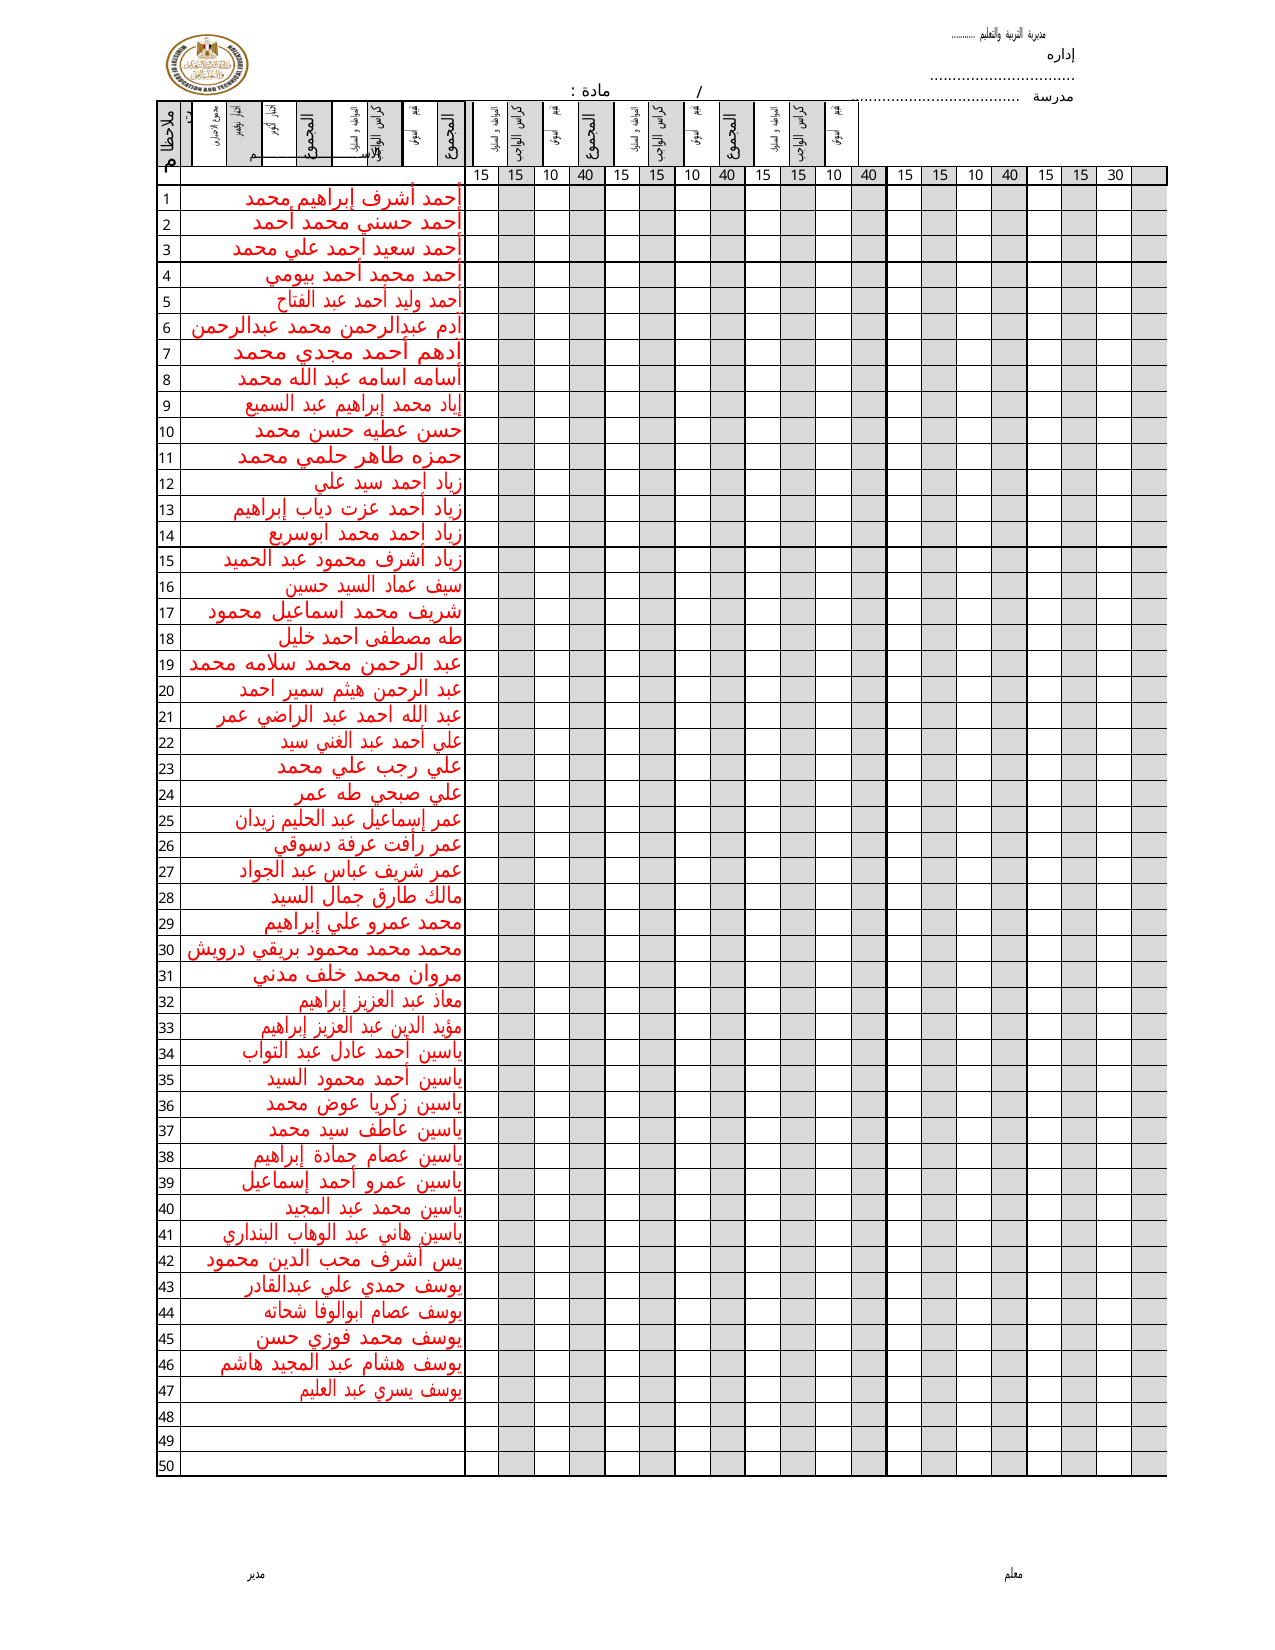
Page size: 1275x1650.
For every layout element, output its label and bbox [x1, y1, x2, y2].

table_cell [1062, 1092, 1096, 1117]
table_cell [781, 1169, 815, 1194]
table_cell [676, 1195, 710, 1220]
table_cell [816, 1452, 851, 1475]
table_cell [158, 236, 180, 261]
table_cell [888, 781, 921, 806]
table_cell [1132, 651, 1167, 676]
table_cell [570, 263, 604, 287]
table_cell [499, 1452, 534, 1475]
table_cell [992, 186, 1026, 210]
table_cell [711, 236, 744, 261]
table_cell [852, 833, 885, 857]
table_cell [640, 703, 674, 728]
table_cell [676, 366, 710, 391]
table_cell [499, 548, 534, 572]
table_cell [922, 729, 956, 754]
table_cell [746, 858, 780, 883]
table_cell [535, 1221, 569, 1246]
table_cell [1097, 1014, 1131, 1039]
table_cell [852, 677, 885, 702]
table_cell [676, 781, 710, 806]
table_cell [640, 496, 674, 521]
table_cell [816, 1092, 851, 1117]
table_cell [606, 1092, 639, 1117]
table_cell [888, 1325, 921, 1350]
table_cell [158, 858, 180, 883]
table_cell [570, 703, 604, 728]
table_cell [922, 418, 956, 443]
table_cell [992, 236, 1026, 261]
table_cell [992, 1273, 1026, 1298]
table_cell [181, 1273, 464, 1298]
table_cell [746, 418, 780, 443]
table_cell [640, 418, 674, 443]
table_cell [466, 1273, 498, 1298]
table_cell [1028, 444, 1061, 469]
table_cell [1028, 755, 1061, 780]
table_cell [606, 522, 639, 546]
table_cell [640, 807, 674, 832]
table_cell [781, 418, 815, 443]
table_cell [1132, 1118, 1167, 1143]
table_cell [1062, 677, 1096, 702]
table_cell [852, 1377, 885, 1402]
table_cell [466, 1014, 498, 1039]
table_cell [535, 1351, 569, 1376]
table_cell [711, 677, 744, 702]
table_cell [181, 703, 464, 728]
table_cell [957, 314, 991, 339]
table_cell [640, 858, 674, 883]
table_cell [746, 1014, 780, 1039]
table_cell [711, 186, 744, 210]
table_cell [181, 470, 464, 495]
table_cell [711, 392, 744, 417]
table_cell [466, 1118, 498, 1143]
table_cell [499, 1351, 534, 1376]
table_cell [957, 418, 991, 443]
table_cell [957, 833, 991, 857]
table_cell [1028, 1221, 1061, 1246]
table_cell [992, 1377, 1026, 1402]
picture [165, 33, 249, 96]
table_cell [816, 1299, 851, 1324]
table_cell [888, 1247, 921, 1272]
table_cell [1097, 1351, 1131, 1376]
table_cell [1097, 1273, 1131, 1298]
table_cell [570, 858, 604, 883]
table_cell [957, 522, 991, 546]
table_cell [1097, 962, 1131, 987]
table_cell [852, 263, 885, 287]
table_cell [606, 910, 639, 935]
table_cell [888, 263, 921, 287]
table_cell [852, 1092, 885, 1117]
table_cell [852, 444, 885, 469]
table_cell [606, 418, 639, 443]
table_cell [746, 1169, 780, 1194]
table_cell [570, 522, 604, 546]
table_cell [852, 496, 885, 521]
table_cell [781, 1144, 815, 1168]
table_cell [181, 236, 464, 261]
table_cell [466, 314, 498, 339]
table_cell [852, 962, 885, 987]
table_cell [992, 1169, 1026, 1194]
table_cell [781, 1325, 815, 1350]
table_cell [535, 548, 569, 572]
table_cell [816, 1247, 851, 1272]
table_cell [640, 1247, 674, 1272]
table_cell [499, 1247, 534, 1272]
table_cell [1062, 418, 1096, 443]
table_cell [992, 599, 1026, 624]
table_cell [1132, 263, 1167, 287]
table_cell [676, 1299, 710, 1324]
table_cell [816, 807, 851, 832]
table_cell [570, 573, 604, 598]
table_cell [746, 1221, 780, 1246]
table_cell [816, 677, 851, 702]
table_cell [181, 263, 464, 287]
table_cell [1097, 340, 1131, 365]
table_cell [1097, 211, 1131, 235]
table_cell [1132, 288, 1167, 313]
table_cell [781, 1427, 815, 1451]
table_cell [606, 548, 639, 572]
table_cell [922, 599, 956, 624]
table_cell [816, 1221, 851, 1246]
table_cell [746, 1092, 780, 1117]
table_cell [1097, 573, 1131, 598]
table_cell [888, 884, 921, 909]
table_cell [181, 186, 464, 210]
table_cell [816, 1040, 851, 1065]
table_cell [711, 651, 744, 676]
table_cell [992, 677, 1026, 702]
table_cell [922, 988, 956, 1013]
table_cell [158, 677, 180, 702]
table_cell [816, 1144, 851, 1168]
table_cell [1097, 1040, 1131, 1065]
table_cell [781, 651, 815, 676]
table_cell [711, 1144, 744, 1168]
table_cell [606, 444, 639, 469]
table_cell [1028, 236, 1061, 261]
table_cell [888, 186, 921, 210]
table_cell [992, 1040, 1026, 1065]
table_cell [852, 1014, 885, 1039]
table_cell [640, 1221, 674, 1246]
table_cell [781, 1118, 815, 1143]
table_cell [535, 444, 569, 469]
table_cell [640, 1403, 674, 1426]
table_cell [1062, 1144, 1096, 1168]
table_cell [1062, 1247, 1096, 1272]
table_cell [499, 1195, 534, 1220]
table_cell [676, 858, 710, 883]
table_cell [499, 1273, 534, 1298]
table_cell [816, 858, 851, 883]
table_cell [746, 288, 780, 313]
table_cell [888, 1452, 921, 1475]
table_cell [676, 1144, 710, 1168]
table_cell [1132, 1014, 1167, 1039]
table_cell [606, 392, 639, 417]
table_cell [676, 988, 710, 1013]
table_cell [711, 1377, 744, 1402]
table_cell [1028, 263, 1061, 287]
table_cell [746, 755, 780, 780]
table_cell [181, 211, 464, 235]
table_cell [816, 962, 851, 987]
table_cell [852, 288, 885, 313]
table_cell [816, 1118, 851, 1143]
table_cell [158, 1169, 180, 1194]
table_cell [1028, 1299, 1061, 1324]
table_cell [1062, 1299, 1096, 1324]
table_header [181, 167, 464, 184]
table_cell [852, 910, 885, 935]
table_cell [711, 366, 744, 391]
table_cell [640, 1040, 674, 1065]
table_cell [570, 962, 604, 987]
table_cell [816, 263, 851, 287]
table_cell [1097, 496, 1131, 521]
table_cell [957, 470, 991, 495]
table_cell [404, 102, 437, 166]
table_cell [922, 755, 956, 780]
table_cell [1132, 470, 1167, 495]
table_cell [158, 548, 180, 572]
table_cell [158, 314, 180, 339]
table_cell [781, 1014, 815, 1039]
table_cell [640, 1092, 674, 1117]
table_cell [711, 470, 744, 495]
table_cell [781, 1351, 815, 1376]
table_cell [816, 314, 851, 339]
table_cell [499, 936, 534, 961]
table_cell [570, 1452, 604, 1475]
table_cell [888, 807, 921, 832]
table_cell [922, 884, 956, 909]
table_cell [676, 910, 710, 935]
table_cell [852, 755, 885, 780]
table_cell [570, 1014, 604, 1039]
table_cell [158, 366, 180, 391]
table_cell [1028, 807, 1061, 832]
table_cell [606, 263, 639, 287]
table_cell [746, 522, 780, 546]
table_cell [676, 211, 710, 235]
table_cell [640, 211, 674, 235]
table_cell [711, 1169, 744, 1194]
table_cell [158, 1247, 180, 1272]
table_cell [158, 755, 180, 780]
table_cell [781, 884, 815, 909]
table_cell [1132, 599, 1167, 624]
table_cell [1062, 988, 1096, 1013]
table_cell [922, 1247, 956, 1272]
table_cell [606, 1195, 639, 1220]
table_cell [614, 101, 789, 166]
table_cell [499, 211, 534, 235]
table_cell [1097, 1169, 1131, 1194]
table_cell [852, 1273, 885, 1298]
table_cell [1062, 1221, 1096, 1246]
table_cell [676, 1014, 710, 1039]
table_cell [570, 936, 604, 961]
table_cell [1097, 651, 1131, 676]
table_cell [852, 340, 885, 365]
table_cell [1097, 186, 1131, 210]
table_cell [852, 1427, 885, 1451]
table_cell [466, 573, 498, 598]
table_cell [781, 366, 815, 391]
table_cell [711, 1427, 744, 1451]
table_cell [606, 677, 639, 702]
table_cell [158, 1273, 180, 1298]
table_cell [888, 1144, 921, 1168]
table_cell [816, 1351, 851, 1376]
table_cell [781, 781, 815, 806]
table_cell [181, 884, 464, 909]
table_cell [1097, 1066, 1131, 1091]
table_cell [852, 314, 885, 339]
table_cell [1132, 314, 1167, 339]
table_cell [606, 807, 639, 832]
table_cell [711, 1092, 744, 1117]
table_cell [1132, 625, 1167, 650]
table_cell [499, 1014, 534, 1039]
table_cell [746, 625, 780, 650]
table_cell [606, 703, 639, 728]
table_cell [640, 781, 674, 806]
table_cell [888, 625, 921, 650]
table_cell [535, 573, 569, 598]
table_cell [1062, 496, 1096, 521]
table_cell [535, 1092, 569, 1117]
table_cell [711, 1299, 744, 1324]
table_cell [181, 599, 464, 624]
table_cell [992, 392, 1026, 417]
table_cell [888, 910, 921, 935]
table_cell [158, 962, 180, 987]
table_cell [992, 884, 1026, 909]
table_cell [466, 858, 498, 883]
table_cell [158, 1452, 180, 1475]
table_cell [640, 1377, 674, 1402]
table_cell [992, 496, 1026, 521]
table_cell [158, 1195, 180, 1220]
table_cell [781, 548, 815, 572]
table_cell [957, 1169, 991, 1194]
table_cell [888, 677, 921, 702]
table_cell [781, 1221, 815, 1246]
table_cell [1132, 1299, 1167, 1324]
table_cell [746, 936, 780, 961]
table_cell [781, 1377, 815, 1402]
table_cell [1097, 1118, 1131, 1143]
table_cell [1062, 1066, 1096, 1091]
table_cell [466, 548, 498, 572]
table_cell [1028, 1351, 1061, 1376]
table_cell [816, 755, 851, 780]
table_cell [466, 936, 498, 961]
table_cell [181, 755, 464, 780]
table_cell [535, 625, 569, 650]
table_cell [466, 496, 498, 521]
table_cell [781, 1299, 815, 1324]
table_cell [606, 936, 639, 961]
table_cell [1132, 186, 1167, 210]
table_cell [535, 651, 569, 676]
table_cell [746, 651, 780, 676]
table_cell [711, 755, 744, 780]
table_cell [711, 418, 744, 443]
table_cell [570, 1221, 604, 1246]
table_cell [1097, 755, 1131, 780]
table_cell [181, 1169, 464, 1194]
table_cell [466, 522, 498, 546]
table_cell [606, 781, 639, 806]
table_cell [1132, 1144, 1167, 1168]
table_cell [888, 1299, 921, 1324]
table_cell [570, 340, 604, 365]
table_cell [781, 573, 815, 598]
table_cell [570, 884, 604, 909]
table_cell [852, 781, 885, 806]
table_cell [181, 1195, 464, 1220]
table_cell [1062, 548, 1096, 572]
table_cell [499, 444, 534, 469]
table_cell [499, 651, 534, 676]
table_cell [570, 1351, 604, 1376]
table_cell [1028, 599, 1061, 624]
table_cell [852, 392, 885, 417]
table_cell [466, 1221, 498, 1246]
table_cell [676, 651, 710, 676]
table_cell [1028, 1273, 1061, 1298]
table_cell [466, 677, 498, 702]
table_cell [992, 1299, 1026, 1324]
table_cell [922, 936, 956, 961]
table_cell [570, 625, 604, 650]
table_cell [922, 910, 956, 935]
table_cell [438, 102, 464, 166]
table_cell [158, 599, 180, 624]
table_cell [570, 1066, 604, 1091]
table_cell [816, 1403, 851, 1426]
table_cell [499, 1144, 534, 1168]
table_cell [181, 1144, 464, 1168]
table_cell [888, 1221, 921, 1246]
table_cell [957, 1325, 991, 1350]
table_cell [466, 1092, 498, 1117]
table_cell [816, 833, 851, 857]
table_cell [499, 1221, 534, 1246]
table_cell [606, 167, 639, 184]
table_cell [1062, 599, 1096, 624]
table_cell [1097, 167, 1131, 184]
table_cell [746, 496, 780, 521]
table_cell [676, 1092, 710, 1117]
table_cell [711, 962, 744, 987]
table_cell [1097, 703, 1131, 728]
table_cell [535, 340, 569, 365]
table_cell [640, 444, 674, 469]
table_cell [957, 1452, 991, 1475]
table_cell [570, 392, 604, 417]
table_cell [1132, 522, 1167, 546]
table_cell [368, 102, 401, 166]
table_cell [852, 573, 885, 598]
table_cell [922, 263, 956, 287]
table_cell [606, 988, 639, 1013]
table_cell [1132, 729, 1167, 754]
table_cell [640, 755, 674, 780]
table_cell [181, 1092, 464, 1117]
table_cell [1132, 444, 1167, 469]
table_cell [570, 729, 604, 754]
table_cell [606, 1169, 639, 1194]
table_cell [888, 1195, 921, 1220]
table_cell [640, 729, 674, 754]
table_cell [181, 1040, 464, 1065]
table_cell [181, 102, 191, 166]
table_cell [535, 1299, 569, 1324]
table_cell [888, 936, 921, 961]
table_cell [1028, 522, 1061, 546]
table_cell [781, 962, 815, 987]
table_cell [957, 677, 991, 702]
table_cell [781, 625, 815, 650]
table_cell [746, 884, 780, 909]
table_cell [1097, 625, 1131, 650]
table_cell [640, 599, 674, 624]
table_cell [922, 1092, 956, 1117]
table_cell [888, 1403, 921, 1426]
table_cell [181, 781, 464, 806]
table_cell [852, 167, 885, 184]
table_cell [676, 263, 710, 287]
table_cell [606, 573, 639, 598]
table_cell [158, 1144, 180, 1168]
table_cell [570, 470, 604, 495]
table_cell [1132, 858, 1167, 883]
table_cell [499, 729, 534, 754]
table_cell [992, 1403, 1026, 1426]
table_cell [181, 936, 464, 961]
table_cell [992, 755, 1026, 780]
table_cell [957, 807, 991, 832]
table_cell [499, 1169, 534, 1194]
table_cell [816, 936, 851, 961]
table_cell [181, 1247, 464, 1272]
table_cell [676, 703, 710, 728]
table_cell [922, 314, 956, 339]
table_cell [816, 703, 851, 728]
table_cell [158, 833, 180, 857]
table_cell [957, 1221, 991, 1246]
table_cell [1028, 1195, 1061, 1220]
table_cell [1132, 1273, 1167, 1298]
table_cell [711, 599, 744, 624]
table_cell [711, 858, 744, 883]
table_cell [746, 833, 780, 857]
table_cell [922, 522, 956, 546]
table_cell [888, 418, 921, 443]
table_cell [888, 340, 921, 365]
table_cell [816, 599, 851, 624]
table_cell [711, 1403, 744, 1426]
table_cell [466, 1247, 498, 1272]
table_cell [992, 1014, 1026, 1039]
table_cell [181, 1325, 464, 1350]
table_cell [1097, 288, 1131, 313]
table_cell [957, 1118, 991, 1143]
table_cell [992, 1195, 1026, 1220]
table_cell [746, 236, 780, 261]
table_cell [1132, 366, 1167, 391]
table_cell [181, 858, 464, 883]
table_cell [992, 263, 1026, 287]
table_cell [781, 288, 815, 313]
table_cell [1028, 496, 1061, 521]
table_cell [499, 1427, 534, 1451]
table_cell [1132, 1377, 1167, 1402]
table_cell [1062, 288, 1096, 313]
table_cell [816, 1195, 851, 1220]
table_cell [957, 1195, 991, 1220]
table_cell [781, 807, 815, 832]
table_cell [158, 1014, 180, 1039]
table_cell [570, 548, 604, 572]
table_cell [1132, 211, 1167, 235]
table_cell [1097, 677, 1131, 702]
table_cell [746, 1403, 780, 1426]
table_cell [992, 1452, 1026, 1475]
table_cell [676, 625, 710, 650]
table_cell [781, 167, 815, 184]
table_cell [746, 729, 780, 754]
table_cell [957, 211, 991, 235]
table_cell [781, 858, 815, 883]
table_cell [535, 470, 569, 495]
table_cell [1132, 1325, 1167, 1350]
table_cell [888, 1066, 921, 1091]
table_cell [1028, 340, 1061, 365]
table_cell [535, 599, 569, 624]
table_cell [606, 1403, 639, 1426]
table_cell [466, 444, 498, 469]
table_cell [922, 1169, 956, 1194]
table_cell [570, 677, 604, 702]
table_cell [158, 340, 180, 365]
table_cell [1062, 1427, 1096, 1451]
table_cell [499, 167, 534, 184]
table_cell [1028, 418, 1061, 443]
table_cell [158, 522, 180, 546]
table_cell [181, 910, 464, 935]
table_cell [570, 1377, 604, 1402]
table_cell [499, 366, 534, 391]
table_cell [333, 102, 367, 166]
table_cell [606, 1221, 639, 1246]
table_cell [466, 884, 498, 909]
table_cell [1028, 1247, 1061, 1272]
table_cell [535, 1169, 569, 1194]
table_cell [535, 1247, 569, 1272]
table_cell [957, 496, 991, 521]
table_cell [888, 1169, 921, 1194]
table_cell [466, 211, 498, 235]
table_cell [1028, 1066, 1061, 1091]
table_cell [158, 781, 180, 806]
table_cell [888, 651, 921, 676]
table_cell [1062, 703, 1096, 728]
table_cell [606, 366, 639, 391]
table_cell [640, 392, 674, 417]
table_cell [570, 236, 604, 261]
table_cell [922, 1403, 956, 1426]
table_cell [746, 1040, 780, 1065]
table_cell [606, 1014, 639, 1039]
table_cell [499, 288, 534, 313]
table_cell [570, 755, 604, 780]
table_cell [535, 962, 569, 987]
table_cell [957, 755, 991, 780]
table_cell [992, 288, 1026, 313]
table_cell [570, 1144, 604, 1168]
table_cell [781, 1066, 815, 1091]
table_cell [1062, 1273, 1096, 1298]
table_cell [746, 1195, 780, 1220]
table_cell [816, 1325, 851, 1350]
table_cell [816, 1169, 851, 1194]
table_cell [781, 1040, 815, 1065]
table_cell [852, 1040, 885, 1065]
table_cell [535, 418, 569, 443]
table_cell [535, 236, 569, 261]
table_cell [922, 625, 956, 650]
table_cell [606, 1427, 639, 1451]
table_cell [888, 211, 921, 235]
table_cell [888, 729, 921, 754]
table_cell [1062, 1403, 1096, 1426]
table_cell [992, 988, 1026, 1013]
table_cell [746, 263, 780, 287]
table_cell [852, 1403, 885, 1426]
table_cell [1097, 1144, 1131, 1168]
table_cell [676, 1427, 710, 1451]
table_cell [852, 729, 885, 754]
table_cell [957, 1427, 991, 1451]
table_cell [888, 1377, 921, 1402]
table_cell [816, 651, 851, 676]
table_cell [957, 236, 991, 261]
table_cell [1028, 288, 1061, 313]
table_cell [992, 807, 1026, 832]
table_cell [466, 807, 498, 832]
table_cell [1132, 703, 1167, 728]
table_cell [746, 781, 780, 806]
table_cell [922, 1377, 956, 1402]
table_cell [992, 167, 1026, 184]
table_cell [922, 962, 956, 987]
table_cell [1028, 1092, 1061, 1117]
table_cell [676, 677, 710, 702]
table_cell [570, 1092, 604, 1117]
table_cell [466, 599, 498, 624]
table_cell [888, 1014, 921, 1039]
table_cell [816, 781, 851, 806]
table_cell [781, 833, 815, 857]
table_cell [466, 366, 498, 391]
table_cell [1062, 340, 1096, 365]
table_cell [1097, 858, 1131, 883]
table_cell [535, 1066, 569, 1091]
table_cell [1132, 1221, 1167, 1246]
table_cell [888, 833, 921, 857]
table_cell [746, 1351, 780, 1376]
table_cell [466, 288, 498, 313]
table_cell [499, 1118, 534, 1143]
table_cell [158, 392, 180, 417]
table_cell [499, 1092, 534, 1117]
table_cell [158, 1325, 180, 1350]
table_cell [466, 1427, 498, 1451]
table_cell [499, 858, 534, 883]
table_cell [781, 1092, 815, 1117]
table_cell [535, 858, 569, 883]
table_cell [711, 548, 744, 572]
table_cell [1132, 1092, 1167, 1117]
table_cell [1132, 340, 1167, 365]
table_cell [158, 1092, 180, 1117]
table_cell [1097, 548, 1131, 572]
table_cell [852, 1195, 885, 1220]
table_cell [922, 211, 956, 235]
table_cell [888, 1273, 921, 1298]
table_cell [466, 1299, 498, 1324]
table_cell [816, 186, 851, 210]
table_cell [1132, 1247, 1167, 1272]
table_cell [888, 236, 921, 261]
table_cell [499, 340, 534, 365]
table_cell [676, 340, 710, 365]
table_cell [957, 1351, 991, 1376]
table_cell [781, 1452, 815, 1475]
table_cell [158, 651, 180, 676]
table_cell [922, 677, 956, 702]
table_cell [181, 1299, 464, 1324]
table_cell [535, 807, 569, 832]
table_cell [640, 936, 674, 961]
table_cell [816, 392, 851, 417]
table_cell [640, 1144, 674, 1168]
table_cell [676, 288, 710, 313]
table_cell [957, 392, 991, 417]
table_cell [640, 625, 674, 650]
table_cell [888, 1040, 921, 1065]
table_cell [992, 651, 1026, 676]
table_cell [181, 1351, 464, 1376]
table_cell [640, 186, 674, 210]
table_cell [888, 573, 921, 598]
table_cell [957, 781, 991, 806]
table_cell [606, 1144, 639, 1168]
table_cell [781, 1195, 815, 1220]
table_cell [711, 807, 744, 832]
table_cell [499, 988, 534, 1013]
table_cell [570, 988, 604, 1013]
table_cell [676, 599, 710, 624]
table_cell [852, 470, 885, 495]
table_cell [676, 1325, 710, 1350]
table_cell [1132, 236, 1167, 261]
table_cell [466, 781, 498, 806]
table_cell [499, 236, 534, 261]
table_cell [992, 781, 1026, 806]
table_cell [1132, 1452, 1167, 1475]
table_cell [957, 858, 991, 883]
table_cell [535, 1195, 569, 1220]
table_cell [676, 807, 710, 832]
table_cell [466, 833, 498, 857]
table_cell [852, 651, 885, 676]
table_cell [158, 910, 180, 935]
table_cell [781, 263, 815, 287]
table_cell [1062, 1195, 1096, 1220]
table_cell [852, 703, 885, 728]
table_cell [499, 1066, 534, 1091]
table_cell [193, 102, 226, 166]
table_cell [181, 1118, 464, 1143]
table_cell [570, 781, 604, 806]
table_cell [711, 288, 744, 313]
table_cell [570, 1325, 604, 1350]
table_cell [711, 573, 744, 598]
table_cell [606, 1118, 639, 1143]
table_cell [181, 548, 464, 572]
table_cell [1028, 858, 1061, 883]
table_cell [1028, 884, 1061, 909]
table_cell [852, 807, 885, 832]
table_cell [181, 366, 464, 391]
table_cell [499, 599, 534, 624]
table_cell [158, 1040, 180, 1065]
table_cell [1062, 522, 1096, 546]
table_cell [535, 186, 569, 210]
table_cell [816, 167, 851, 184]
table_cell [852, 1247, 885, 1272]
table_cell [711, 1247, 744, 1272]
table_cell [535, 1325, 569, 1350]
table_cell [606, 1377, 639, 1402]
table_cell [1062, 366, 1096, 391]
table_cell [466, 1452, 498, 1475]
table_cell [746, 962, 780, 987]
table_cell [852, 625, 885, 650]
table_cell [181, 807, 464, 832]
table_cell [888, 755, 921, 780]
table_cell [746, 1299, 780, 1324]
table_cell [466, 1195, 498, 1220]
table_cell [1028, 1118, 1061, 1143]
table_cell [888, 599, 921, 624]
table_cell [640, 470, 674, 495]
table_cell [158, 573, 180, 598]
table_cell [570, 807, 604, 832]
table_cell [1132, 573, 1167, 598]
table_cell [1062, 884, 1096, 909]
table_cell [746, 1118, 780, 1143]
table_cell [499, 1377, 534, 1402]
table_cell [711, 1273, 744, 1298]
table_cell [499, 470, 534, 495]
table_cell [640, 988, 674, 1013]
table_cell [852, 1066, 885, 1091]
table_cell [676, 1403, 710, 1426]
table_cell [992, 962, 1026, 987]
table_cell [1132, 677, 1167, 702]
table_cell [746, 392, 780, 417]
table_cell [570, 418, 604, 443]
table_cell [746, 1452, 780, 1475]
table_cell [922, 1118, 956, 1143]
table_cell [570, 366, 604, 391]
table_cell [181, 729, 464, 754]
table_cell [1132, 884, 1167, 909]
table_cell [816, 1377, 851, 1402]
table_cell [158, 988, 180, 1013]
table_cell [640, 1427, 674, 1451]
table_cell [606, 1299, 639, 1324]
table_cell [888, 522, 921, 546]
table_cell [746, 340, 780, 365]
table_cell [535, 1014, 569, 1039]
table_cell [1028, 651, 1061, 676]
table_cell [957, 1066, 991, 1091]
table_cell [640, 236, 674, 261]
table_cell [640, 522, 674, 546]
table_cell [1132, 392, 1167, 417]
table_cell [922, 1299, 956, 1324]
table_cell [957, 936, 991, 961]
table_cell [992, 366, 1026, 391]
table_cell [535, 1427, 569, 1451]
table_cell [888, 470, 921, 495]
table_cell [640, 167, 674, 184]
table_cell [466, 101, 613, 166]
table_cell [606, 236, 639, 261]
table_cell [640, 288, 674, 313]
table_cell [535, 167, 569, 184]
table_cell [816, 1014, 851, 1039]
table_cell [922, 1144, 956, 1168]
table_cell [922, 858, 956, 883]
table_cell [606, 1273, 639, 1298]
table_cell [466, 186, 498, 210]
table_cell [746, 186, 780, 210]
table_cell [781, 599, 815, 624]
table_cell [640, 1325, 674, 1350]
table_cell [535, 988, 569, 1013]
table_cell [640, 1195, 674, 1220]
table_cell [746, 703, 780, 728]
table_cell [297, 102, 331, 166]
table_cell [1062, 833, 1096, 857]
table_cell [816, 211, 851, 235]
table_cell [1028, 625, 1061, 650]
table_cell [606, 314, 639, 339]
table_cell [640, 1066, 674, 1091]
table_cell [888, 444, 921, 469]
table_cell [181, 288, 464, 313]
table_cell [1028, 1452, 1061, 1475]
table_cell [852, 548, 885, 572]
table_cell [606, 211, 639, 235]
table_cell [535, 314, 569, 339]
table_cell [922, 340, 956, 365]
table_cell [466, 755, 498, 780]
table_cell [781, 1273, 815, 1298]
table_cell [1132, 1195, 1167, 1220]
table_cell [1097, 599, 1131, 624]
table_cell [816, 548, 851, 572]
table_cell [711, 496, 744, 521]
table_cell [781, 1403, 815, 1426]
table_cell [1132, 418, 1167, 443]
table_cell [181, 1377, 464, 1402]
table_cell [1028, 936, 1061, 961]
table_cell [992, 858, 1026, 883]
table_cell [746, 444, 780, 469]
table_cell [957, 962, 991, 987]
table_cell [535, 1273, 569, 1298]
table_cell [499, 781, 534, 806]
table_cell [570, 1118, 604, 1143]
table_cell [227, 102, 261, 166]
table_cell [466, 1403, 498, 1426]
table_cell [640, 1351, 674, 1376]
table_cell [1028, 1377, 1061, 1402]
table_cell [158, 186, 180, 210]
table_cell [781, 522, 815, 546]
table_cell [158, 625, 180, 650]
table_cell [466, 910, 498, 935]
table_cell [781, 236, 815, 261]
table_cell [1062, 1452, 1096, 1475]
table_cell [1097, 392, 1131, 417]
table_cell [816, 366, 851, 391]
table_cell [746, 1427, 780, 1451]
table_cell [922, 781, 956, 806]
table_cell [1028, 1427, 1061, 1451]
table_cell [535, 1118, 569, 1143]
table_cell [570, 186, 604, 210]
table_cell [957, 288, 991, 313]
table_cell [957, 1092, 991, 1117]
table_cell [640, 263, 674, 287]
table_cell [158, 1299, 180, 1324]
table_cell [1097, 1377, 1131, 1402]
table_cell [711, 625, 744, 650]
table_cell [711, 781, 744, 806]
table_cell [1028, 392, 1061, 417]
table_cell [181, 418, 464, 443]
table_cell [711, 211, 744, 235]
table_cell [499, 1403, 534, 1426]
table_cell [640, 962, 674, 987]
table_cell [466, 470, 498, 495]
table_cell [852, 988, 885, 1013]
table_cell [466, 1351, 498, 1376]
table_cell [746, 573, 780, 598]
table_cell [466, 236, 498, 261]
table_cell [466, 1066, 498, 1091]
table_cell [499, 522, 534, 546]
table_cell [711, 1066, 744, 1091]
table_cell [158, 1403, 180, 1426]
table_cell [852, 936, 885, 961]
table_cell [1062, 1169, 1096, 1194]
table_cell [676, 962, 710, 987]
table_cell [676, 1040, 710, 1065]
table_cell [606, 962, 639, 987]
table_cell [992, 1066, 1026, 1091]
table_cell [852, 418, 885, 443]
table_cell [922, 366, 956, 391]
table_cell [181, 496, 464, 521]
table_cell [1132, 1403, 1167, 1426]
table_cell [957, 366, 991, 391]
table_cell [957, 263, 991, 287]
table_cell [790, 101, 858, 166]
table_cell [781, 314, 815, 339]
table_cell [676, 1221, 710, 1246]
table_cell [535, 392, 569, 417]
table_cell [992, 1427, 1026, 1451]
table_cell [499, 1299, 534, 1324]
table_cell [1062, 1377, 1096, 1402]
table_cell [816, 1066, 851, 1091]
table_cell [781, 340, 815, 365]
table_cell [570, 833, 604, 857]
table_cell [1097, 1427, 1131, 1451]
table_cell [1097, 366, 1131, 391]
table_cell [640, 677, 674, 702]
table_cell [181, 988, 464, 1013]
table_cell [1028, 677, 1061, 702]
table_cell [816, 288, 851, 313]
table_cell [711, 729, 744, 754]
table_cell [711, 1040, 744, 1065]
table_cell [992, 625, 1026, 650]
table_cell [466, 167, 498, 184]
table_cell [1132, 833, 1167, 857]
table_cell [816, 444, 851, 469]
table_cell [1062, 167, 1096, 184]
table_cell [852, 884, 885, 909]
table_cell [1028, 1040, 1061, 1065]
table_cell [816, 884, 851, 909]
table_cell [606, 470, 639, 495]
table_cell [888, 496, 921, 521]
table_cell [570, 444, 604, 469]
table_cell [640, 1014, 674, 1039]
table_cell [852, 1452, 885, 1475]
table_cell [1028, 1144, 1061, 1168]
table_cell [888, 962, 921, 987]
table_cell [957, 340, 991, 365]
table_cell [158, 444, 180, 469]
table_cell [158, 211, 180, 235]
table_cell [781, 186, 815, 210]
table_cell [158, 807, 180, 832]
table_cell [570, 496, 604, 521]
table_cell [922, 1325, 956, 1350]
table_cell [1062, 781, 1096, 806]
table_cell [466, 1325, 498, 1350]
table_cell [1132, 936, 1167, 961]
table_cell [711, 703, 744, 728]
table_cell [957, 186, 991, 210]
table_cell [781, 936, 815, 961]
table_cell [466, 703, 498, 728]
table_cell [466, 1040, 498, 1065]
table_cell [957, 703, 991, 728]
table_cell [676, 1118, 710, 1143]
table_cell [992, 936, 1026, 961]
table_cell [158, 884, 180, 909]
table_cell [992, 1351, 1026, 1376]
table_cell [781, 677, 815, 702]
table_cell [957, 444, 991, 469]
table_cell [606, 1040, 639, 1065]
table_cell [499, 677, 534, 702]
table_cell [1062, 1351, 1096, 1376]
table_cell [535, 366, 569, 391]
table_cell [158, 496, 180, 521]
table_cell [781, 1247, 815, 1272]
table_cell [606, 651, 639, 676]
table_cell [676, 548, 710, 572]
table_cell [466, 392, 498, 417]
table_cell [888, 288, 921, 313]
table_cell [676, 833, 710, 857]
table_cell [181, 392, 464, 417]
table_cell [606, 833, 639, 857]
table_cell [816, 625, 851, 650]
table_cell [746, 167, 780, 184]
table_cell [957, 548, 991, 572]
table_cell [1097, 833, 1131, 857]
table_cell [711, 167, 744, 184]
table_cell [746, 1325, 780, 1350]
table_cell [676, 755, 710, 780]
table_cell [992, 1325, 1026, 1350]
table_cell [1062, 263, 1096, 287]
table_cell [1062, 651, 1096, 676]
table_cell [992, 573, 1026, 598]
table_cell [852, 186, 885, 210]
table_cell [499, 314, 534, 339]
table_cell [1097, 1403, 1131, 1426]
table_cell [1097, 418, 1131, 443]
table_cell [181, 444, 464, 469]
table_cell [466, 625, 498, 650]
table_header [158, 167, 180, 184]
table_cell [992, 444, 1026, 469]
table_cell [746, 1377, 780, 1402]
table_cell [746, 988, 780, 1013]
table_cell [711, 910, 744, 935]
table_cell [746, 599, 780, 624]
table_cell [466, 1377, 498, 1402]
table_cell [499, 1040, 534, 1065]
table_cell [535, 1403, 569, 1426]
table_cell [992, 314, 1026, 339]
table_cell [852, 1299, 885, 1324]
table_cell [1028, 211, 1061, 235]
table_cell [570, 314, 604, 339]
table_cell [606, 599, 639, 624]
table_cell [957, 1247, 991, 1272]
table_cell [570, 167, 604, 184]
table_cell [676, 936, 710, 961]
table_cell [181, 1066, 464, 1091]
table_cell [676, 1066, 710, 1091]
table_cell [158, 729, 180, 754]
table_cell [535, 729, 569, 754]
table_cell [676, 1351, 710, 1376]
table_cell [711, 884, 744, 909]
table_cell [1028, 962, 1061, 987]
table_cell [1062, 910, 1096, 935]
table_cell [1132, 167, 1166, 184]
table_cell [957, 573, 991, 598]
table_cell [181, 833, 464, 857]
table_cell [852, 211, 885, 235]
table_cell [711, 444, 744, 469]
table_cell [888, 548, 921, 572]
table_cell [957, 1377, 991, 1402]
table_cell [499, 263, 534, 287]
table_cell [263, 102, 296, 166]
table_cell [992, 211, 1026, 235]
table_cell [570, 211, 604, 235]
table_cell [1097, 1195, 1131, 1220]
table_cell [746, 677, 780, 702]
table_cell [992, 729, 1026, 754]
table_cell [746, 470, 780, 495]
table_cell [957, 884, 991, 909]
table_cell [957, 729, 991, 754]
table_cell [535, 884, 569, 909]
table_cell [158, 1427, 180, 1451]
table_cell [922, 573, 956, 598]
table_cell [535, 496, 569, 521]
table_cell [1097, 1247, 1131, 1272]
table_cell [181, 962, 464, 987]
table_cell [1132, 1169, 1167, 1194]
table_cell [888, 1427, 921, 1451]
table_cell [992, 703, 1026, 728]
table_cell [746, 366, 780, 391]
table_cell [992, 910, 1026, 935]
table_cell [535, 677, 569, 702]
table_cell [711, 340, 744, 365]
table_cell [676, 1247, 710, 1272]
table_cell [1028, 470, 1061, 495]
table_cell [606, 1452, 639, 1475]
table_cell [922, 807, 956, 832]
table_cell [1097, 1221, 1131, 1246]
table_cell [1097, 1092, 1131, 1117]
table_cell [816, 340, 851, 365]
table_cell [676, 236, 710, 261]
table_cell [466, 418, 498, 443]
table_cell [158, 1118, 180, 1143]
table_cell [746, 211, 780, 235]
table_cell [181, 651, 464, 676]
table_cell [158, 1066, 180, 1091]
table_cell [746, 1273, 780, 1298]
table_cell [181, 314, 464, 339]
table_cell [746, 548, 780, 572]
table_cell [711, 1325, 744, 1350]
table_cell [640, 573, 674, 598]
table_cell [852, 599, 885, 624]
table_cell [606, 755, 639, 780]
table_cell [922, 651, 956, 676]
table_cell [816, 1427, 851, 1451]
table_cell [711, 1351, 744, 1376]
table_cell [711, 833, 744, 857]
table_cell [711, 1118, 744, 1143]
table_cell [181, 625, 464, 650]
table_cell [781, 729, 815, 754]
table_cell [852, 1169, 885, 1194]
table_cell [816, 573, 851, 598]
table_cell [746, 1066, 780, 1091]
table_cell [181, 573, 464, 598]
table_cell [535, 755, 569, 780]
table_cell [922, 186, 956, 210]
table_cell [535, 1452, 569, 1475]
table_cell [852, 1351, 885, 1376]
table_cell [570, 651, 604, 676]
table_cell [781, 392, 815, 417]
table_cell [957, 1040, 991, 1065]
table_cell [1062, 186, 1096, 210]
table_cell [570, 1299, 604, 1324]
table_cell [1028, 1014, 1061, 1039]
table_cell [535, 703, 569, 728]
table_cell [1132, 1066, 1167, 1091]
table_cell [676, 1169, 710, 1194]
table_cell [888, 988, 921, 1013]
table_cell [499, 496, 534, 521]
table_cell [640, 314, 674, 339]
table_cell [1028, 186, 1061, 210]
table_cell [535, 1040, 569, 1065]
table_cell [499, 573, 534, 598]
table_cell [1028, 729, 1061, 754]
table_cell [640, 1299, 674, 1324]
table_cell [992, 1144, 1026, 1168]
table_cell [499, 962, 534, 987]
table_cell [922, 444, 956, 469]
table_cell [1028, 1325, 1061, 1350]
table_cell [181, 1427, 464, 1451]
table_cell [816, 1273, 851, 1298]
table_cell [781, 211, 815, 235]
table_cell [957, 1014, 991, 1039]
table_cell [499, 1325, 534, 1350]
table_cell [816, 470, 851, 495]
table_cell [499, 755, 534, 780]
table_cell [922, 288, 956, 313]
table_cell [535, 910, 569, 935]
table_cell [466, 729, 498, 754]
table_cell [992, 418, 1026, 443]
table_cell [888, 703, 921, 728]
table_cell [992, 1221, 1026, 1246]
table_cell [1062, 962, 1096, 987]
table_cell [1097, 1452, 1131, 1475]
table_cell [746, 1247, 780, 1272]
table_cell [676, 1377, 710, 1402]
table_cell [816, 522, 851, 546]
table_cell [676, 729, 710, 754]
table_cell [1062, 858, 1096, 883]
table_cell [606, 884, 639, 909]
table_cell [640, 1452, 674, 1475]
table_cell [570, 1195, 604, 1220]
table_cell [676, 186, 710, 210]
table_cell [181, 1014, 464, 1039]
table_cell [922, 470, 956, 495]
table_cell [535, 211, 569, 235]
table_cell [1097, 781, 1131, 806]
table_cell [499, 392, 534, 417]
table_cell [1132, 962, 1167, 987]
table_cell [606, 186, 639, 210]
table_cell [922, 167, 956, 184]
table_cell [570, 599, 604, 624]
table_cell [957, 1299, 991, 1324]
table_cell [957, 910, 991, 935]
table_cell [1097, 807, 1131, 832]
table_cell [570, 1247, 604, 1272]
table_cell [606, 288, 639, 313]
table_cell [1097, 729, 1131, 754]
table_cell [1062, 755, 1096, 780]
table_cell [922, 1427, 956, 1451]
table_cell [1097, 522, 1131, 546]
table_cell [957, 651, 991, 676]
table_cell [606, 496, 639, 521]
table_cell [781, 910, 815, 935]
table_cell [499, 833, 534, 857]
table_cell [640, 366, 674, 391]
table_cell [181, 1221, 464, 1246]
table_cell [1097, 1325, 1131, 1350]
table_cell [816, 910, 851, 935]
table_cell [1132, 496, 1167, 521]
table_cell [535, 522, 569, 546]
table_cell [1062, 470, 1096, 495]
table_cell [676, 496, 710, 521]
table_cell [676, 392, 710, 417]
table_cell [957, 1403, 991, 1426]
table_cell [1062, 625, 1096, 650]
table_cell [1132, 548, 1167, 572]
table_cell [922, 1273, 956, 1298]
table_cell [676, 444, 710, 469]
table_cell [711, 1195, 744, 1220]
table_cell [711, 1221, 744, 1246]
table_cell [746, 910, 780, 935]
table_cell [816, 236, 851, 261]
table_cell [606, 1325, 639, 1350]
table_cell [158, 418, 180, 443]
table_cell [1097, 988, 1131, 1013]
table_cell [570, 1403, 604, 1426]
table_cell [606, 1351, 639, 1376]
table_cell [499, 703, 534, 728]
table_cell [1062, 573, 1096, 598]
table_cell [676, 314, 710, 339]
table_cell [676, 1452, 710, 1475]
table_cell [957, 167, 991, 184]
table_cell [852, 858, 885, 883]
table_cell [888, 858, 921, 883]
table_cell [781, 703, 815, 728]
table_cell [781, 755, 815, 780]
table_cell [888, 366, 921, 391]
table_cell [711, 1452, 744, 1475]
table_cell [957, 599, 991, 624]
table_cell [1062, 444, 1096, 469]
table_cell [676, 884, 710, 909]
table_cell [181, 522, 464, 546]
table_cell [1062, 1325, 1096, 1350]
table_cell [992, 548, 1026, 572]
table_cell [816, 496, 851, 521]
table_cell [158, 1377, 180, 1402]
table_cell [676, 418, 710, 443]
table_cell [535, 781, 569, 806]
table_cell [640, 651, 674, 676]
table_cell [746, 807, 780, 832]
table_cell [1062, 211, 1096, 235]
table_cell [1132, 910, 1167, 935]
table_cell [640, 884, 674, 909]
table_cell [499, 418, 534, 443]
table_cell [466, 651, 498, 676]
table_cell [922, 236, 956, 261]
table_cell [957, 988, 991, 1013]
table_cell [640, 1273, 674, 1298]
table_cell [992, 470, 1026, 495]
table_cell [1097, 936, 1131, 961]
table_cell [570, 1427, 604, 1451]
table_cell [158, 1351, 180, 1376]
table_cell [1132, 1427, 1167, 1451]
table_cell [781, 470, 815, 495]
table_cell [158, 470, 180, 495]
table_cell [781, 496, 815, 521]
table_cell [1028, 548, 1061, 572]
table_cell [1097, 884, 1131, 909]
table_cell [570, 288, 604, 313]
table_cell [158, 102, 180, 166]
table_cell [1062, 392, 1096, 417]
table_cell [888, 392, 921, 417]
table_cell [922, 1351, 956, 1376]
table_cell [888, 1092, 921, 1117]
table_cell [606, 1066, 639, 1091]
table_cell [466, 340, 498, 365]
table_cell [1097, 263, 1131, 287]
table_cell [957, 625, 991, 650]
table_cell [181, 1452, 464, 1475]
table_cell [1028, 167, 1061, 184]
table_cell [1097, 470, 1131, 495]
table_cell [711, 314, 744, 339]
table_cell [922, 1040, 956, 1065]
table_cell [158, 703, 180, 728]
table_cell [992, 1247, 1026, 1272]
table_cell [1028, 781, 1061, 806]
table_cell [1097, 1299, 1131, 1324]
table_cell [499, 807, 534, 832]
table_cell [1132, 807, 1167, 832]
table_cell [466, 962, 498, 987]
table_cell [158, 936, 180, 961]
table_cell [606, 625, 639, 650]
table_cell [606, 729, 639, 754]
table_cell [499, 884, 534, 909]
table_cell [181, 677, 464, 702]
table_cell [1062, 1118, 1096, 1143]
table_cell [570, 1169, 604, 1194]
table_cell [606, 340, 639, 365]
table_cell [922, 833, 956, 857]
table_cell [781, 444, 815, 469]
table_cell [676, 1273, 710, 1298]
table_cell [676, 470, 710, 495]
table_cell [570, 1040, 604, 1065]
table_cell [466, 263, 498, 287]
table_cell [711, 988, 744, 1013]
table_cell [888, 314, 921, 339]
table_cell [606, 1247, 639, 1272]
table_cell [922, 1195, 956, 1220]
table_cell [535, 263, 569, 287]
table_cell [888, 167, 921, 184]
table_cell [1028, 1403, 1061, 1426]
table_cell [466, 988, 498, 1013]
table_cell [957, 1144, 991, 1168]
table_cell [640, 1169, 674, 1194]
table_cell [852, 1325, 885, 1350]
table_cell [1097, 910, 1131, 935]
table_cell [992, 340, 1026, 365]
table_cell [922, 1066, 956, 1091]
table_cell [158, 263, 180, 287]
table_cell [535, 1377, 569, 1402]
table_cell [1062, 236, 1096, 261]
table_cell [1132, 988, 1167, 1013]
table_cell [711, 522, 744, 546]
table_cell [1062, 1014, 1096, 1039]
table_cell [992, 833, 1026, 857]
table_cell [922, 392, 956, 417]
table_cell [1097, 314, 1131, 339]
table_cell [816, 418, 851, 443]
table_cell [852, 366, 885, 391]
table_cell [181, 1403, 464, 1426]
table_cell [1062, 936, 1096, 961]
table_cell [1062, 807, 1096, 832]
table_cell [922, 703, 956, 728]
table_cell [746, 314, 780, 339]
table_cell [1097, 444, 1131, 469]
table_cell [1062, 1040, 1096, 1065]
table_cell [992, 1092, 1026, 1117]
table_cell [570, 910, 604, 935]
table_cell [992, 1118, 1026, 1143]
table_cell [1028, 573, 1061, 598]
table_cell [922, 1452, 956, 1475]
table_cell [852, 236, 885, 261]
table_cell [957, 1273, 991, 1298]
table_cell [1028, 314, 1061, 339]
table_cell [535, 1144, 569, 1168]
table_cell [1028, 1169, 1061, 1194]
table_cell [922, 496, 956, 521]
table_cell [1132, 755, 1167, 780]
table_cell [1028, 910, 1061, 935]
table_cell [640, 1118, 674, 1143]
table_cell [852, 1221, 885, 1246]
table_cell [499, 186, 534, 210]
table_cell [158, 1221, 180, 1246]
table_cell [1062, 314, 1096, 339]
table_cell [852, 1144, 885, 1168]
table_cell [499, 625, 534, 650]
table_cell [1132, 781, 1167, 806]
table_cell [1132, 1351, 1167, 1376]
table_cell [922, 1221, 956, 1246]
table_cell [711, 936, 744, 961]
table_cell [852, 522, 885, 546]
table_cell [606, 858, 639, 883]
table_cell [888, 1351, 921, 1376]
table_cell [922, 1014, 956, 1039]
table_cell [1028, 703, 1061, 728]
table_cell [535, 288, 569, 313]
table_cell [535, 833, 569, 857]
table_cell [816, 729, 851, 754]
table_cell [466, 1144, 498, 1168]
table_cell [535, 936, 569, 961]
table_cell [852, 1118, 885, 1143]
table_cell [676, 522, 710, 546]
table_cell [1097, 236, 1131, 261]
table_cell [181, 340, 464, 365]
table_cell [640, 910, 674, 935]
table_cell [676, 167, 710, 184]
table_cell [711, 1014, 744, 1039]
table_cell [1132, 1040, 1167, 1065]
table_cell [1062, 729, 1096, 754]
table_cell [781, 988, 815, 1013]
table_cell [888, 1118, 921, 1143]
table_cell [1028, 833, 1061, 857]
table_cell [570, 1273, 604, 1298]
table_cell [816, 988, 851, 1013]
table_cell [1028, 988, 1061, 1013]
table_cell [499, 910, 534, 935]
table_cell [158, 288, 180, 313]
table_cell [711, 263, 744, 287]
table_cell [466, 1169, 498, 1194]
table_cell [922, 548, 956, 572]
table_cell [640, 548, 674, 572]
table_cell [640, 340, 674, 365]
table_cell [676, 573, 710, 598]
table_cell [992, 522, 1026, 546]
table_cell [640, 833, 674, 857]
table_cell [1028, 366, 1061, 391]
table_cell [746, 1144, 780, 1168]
